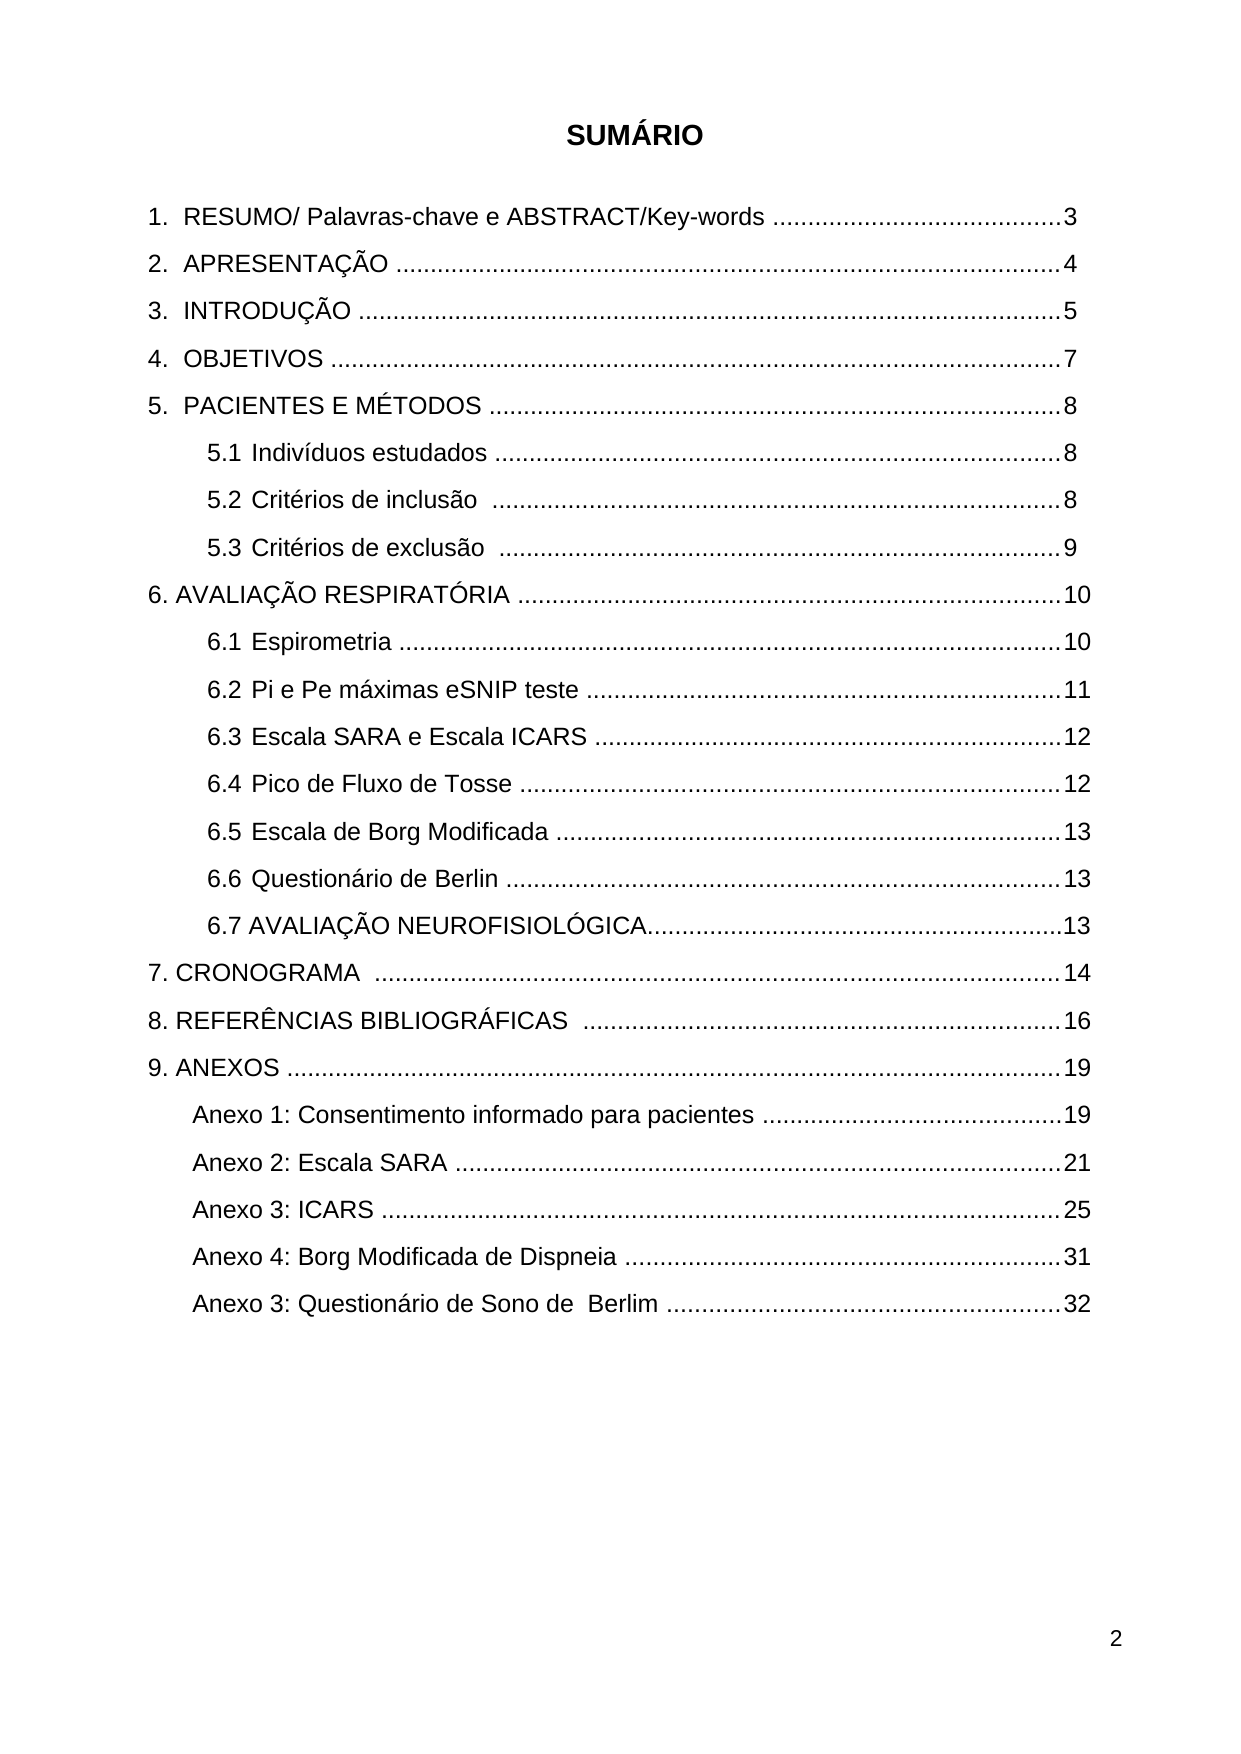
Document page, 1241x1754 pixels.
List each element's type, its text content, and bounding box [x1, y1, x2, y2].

text 6.5 Escala de Borg Modificada 13 [207, 816, 1122, 845]
text SUMÁRIO [148, 118, 1122, 152]
text Anexo 4: Borg Modificada de Dispneia 31 [192, 1242, 1122, 1271]
text 6.4 Pico de Fluxo de Tosse 12 [207, 769, 1122, 798]
text 5.1 Indivíduos estudados 8 [207, 438, 1122, 467]
text Anexo 3: ICARS 25 [192, 1195, 1122, 1223]
text 4. OBJETIVOS 7 [148, 343, 1122, 372]
text 8. REFERÊNCIAS BIBLIOGRÁFICAS 16 [148, 1006, 1122, 1034]
text 5. PACIENTES E MÉTODOS 8 [148, 391, 1122, 419]
text 9. ANEXOS 19 [148, 1053, 1122, 1082]
text 6.3 Escala SARA e Escala ICARS 12 [207, 722, 1122, 751]
text 6.6 Questionário de Berlin 13 [207, 864, 1122, 892]
text 5.3 Critérios de exclusão 9 [207, 533, 1122, 561]
text 6.1 Espirometria 10 [207, 627, 1122, 656]
text 5.2 Critérios de inclusão 8 [207, 485, 1122, 514]
text 2. APRESENTAÇÃO 4 [148, 249, 1122, 278]
text 7. CRONOGRAMA 14 [148, 958, 1122, 987]
text 6.7 AVALIAÇÃO NEUROFISIOLÓGICA............................................................13 [207, 911, 1122, 940]
text 6.2 Pi e Pe máximas eSNIP teste 11 [207, 674, 1122, 703]
text Anexo 2: Escala SARA 21 [192, 1147, 1122, 1176]
text 1. RESUMO/ Palavras-chave e ABSTRACT/Key-words 3 [148, 202, 1122, 230]
text 3. INTRODUÇÃO 5 [148, 296, 1122, 325]
text Anexo 1: Consentimento informado para pacientes 19 [192, 1100, 1122, 1129]
text 6. AVALIAÇÃO RESPIRATÓRIA 10 [148, 580, 1122, 609]
text Anexo 3: Questionário de Sono de Berlim 32 [192, 1289, 1122, 1318]
